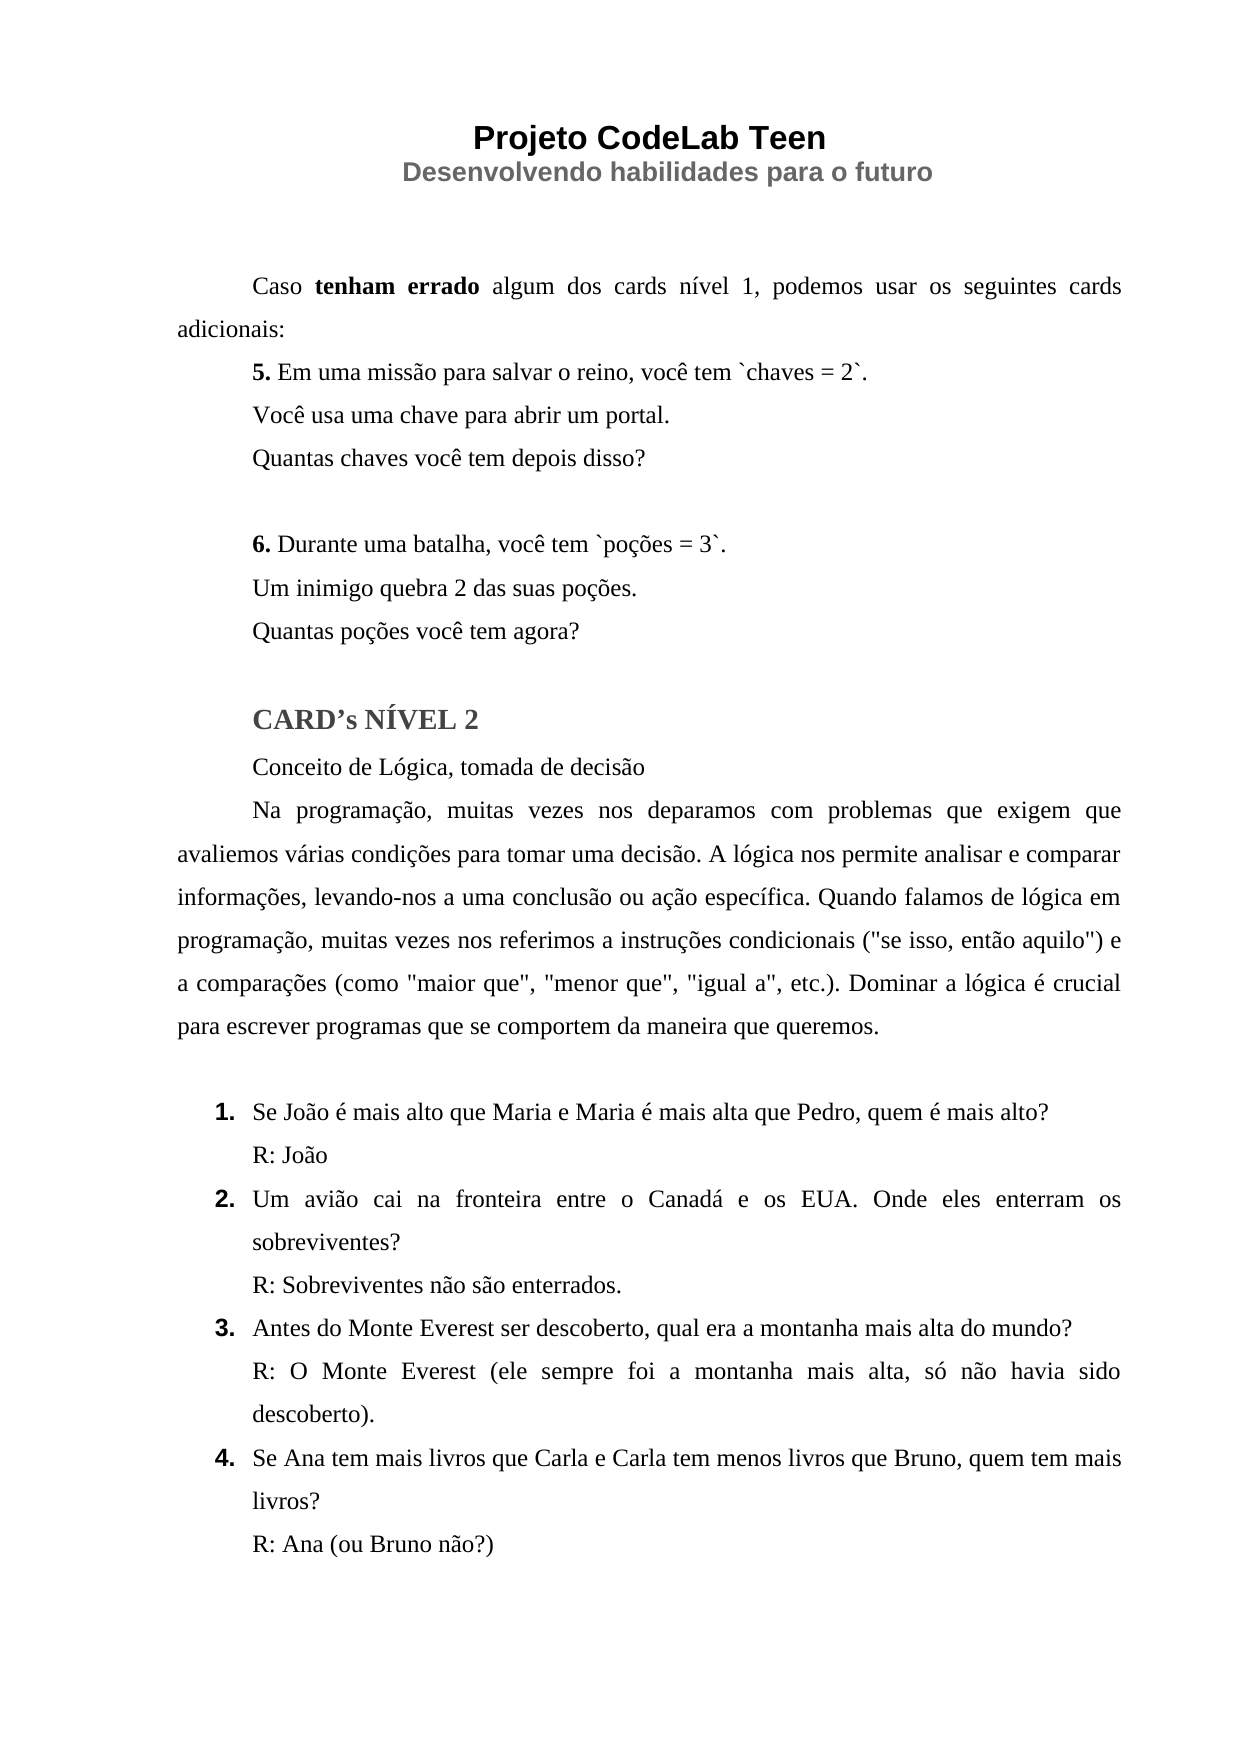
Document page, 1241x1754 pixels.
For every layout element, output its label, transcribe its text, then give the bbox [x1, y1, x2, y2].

list Antes do Monte Everest ser descoberto, qual era a montanha mais alta do mundo? [214, 1313, 1122, 1342]
text Na programação, muitas vezes nos deparamos com problemas que exigem que avaliemos várias condições para tomar uma decisão. A lógica nos permite analisar e comparar informações, levando-nos a uma conclusão ou ação específica. Quando falamos de lógica em programação, muitas vezes nos referimos a instruções condicionais ("se isso, então aquilo") e a comparações (como "maior que", "menor que", "igual a", etc.). Dominar a lógica é crucial para escrever programas que se comportem da maneira que queremos. [177, 796, 1122, 1040]
text R: João [252, 1141, 1122, 1169]
text 6. Durante uma batalha, você tem `poções = 3`. [252, 529, 1122, 558]
text Quantas chaves você tem depois disso? [252, 443, 1122, 472]
text R: Ana (ou Bruno não?) [252, 1529, 1122, 1558]
text Você usa uma chave para abrir um portal. [252, 400, 1122, 429]
list Se João é mais alto que Maria e Maria é mais alta que Pedro, quem é mais alto? [214, 1097, 1122, 1126]
list Se Ana tem mais livros que Carla e Carla tem menos livros que Bruno, quem tem mais livros? [214, 1443, 1122, 1515]
text Caso tenham errado algum dos cards nível 1, podemos usar os seguintes cards adicionais: [177, 271, 1122, 343]
list Um avião cai na fronteira entre o Canadá e os EUA. Onde eles enterram os sobreviventes? R: Sobreviventes não são enterrados. [214, 1184, 1122, 1299]
text Quantas poções você tem agora? [252, 616, 1122, 644]
text Conceito de Lógica, tomada de decisão [177, 752, 1122, 781]
text CARD’s NÍVEL 2 [177, 702, 1122, 736]
text Um inimigo quebra 2 das suas poções. [252, 573, 1122, 601]
text R: O Monte Everest (ele sempre foi a montanha mais alta, só não havia sido descoberto). [252, 1356, 1122, 1428]
text 5. Em uma missão para salvar o reino, você tem `chaves = 2`. [252, 357, 1122, 386]
